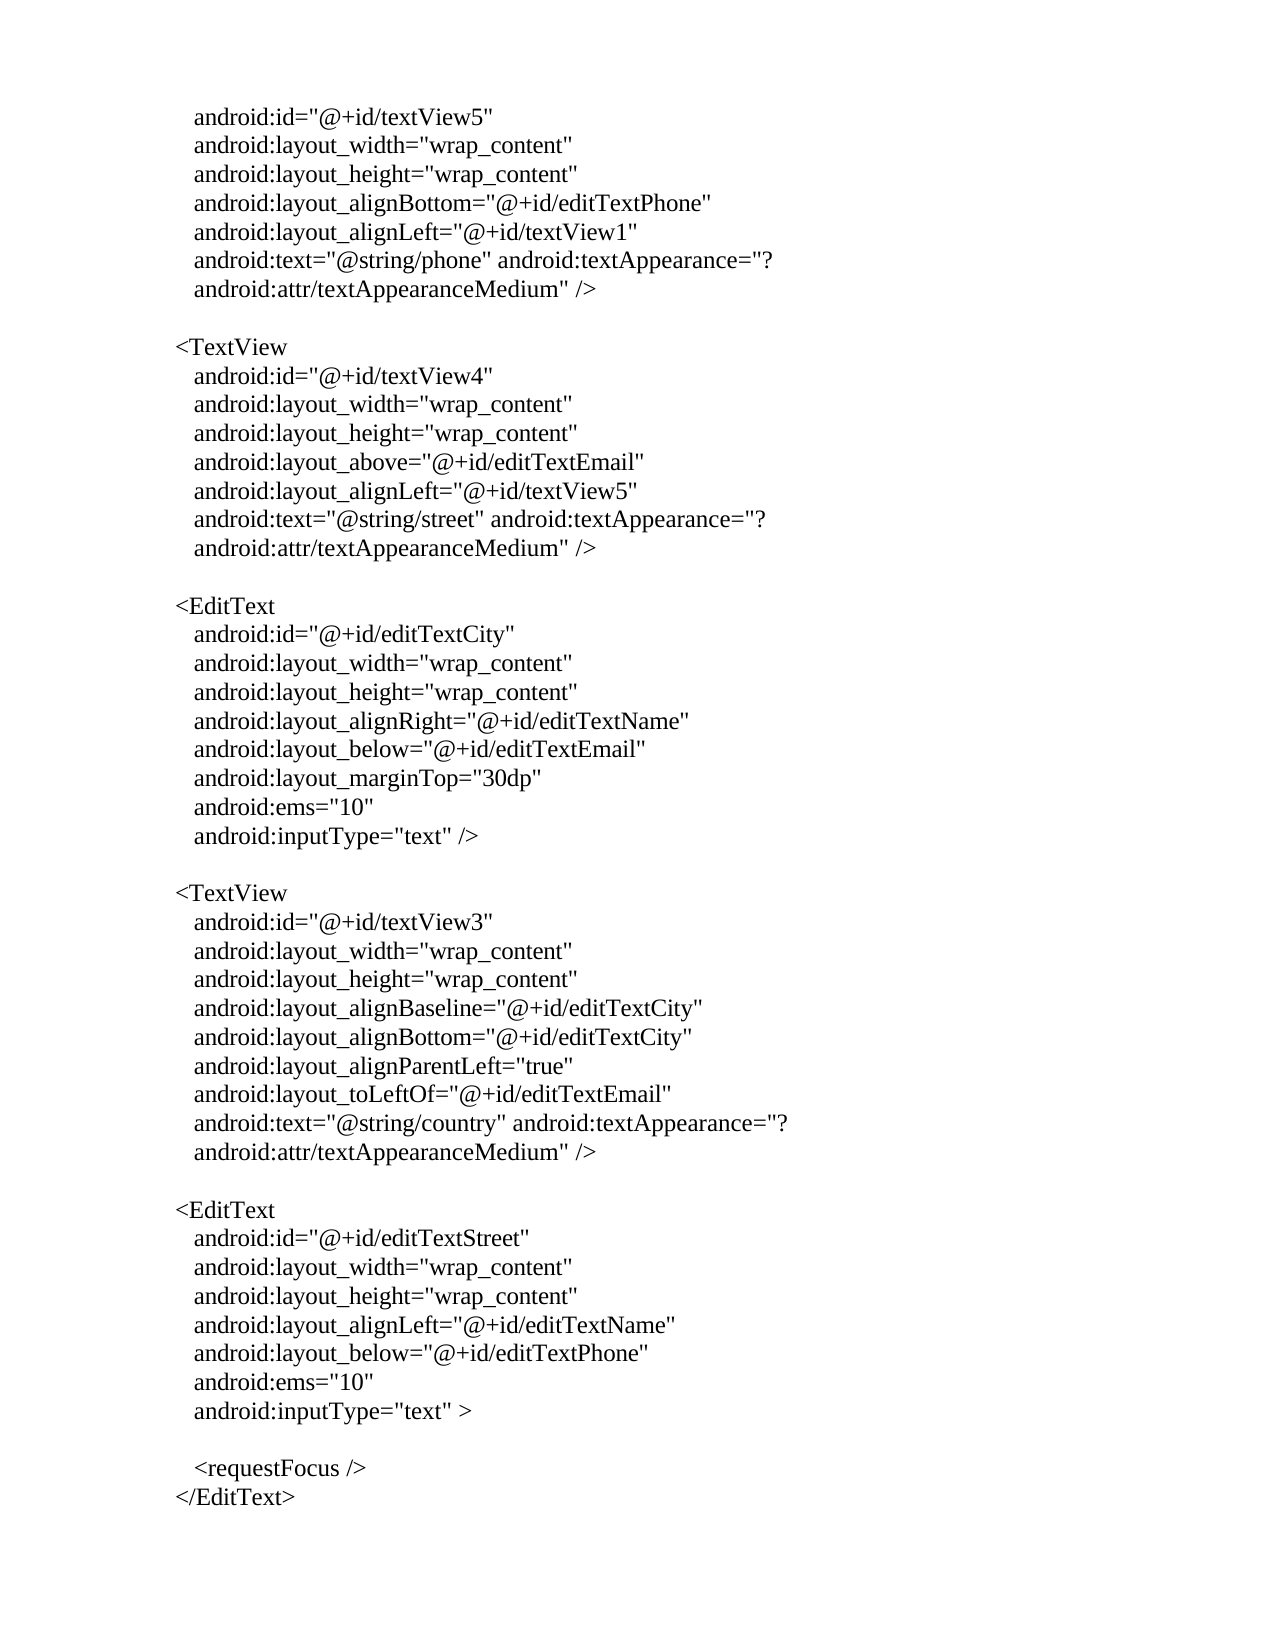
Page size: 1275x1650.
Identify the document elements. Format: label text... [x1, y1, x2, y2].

text android:id="@+id/textView5" android:layout_width="wrap_content" android:layout_height="wrap_content" android:layout_alignBottom="@+id/editTextPhone" android:layout_alignLeft="@+id/textView1" android:text="@string/phone" android:textAppearance="?android:attr/textAppearanceMedium" /> [194, 102, 872, 303]
text android:layout_alignRight="@+id/editTextName" android:layout_below="@+id/editTextEmail" android:layout_marginTop="30dp" android:ems="10" [194, 706, 696, 821]
text <TextView android:id="@+id/textView3" android:layout_width="wrap_content" android:layout_height="wrap_content" [175, 878, 585, 993]
text <EditText android:id="@+id/editTextStreet" android:layout_width="wrap_content" android:layout_height="wrap_content" [175, 1195, 591, 1310]
text android:layout_alignBaseline="@+id/editTextCity" android:layout_alignBottom="@+id/editTextCity" android:layout_alignParentLeft="true" android:layout_toLeftOf="@+id/editTextEmail" android:text="@string/country" android:textAppearance="?android:attr/textAppearanceMedium" /> [194, 993, 872, 1166]
text android:layout_alignLeft="@+id/editTextName" android:layout_below="@+id/editTextPhone" android:ems="10" [194, 1310, 763, 1396]
text <TextView android:id="@+id/textView4" android:layout_width="wrap_content" android:layout_height="wrap_content" [175, 332, 585, 447]
text android:layout_above="@+id/editTextEmail" android:layout_alignLeft="@+id/textView5" android:text="@string/street" android:textAppearance="?android:attr/textAppearanceMedium" /> [194, 447, 872, 562]
text </EditText> [175, 1482, 1254, 1511]
text <EditText android:id="@+id/editTextCity" android:layout_width="wrap_content" android:layout_height="wrap_content" [175, 591, 591, 706]
text android:inputType="text" > [194, 1396, 1254, 1425]
text android:inputType="text" /> [194, 821, 1254, 849]
text <requestFocus /> [194, 1453, 1254, 1482]
